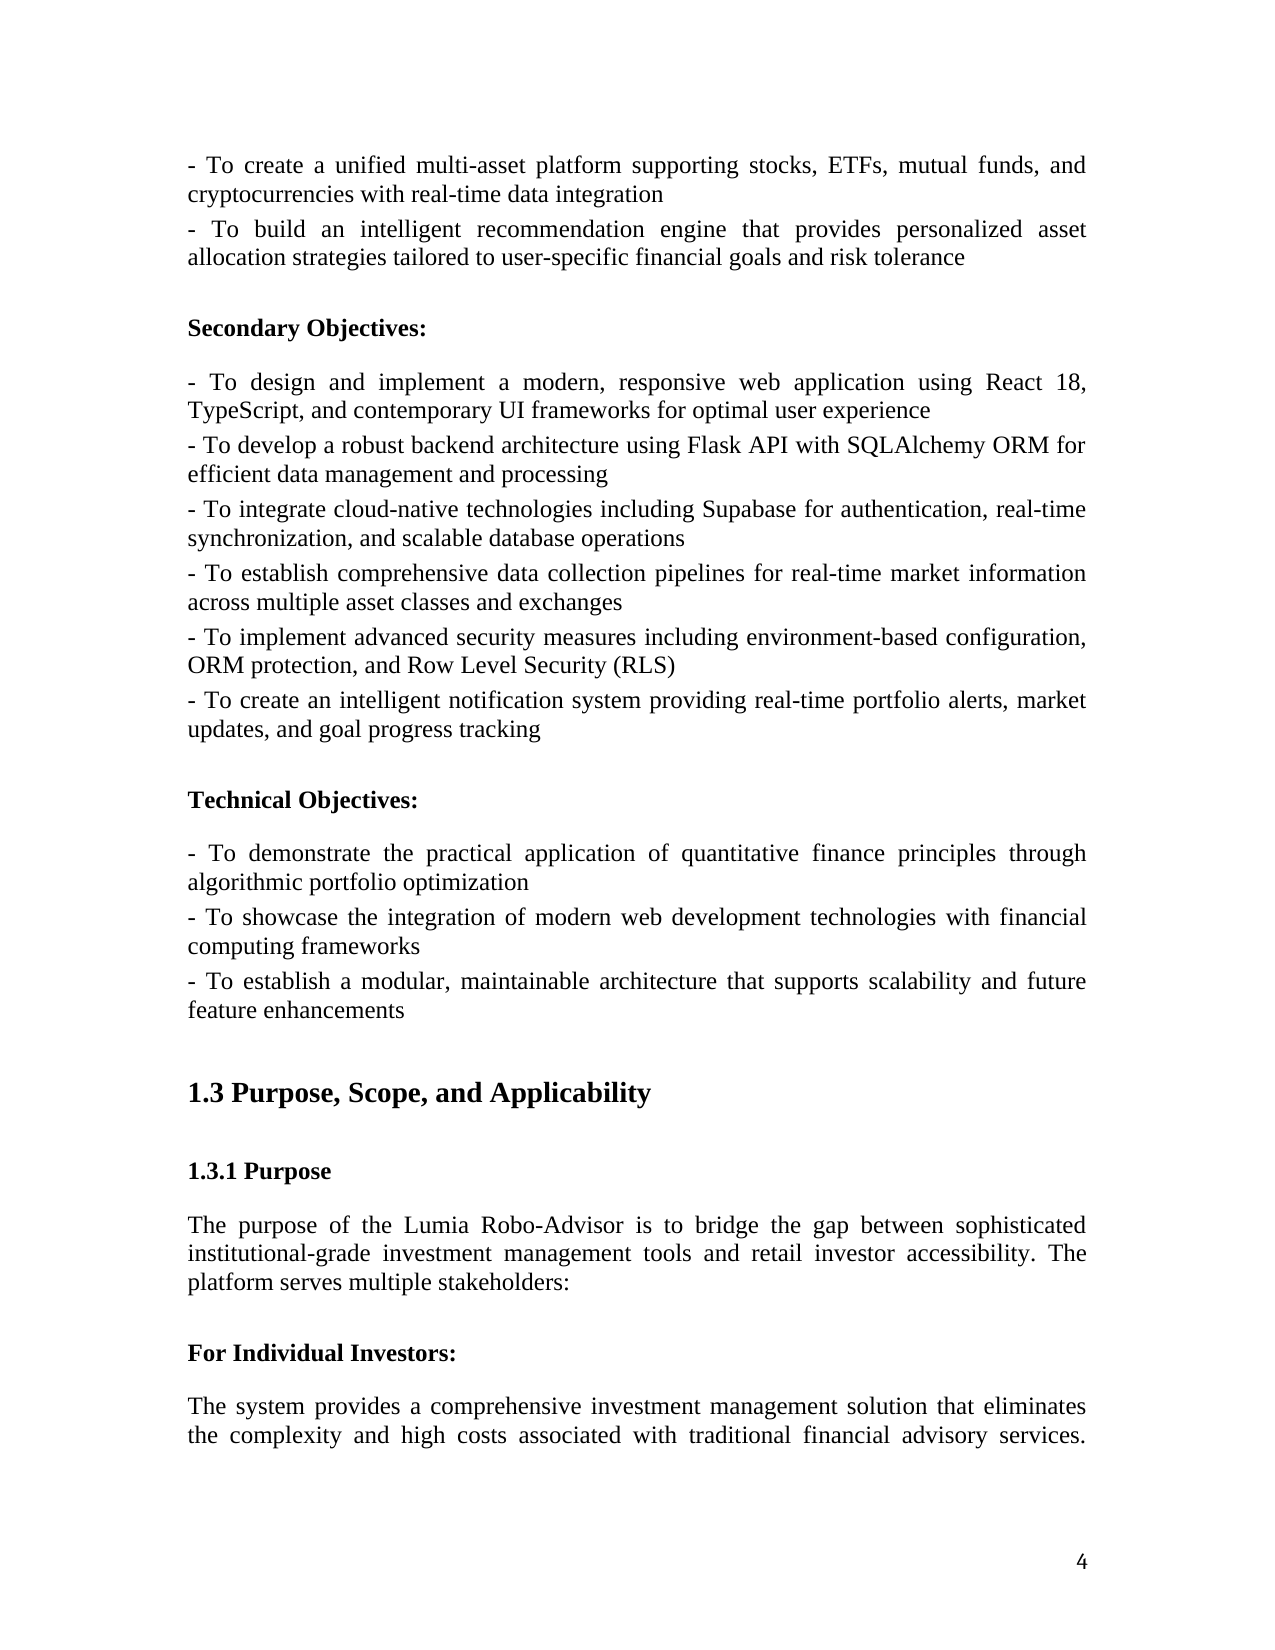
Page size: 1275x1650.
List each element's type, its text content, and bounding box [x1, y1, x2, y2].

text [187, 1391, 1087, 1449]
text - To showcase the integration of modern web development technologies with financial computing frameworks [187, 902, 1087, 960]
text - To establish comprehensive data collection pipelines for real-time market information across multiple asset classes and exchanges [187, 558, 1087, 616]
text - To implement advanced security measures including environment-based configuration, ORM protection, and Row Level Security (RLS) [187, 622, 1087, 679]
text - To design and implement a modern, responsive web application using React 18, TypeScript, and contemporary UI frameworks for optimal user experience [187, 367, 1087, 424]
text - To create an intelligent notification system providing real-time portfolio alerts, market updates, and goal progress tracking [187, 686, 1087, 743]
text - To create a unified multi-asset platform supporting stocks, ETFs, mutual funds, and cryptocurrencies with real-time data integration [187, 150, 1087, 207]
text - To demonstrate the practical application of quantitative finance principles through algorithmic portfolio optimization [187, 838, 1087, 896]
text - To develop a robust backend architecture using Flask API with SQLAlchemy ORM for efficient data management and processing [187, 431, 1087, 488]
subtitle Secondary Objectives: [187, 313, 1087, 342]
subtitle 1.3 Purpose, Scope, and Applicability [187, 1076, 1087, 1109]
subtitle 1.3.1 Purpose [187, 1156, 1087, 1184]
text - To integrate cloud-native technologies including Supabase for authentication, real-time synchronization, and scalable database operations [187, 494, 1087, 552]
text - To build an intelligent recommendation engine that provides personalized asset allocation strategies tailored to user-specific financial goals and risk tolerance [187, 214, 1087, 271]
subtitle Technical Objectives: [187, 785, 1087, 813]
text - To establish a modular, maintainable architecture that supports scalability and future feature enhancements [187, 966, 1087, 1023]
subtitle For Individual Investors: [187, 1338, 1087, 1366]
text The purpose of the Lumia Robo-Advisor is to bridge the gap between sophisticated institutional-grade investment management tools and retail investor accessibility. The platform serves multiple stakeholders: [187, 1210, 1087, 1296]
